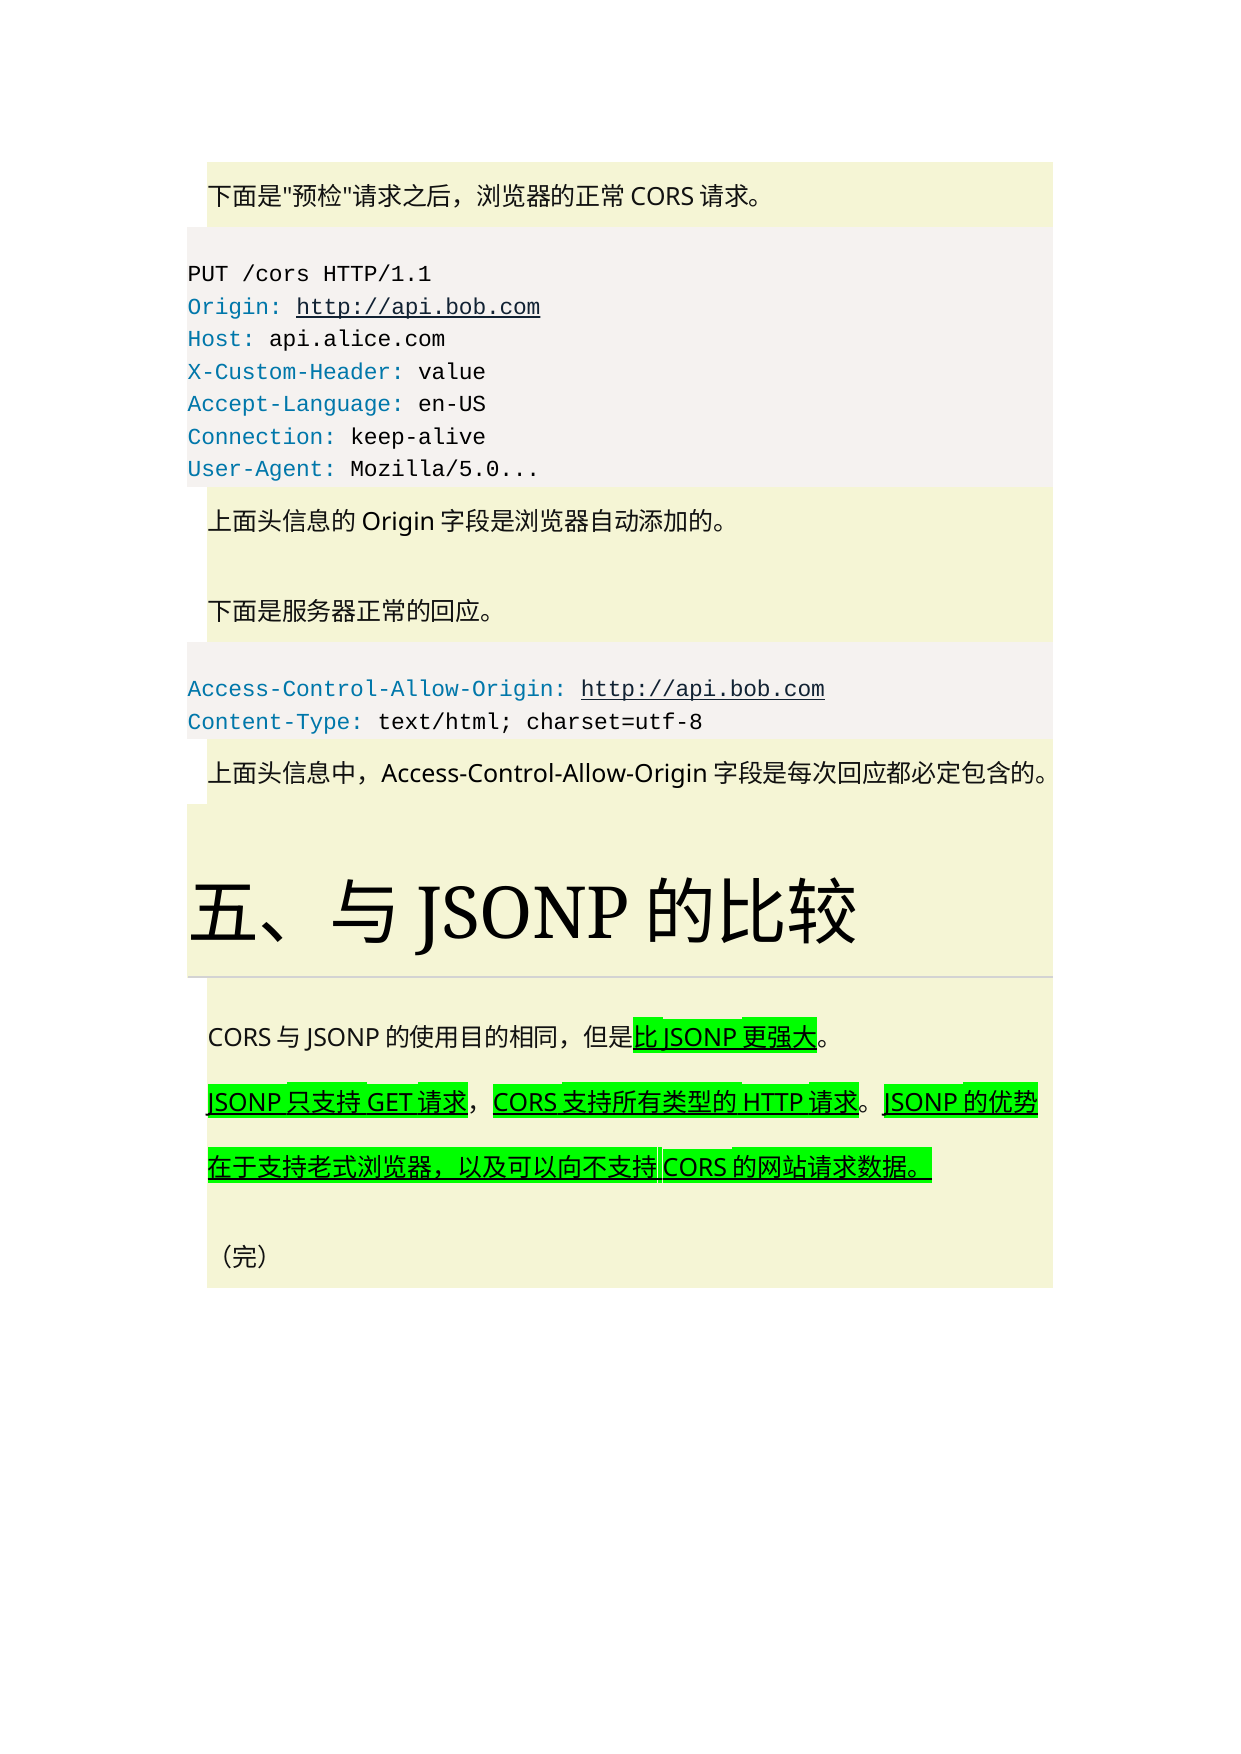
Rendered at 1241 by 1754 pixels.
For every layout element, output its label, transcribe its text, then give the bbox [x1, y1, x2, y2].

text Access-Control-Allow-Origin: http://api.bob.com [187, 674, 1053, 707]
text Host: api.alice.com [187, 324, 1053, 357]
text PUT /cors HTTP/1.1 [187, 259, 1053, 292]
text 下面是服务器正常的回应。 [207, 577, 1053, 642]
text 上面头信息中，Access-Control-Allow-Origin字段是每次回应都必定包含的。 [207, 739, 1053, 804]
text Accept-Language: en-US [187, 389, 1053, 422]
text 上面头信息的Origin字段是浏览器自动添加的。 [207, 487, 1053, 552]
text CORS与JSONP的使用目的相同，但是比JSONP更强大。 [207, 1003, 1053, 1068]
text Connection: keep-alive [187, 422, 1053, 454]
text Origin: http://api.bob.com [187, 292, 1053, 324]
text User-Agent: Mozilla/5.0... [187, 454, 1053, 487]
text X-Custom-Header: value [187, 357, 1053, 389]
subtitle 五、与JSONP的比较 [187, 842, 1053, 978]
text 下面是"预检"请求之后，浏览器的正常CORS请求。 [207, 162, 1053, 227]
text Content-Type: text/html; charset=utf-8 [187, 707, 1053, 739]
text JSONP只支持GET请求，CORS支持所有类型的HTTP请求。JSONP的优势在于支持老式浏览器，以及可以向不支持CORS的网站请求数据。 [207, 1068, 1053, 1198]
text （完） [207, 1223, 1053, 1288]
